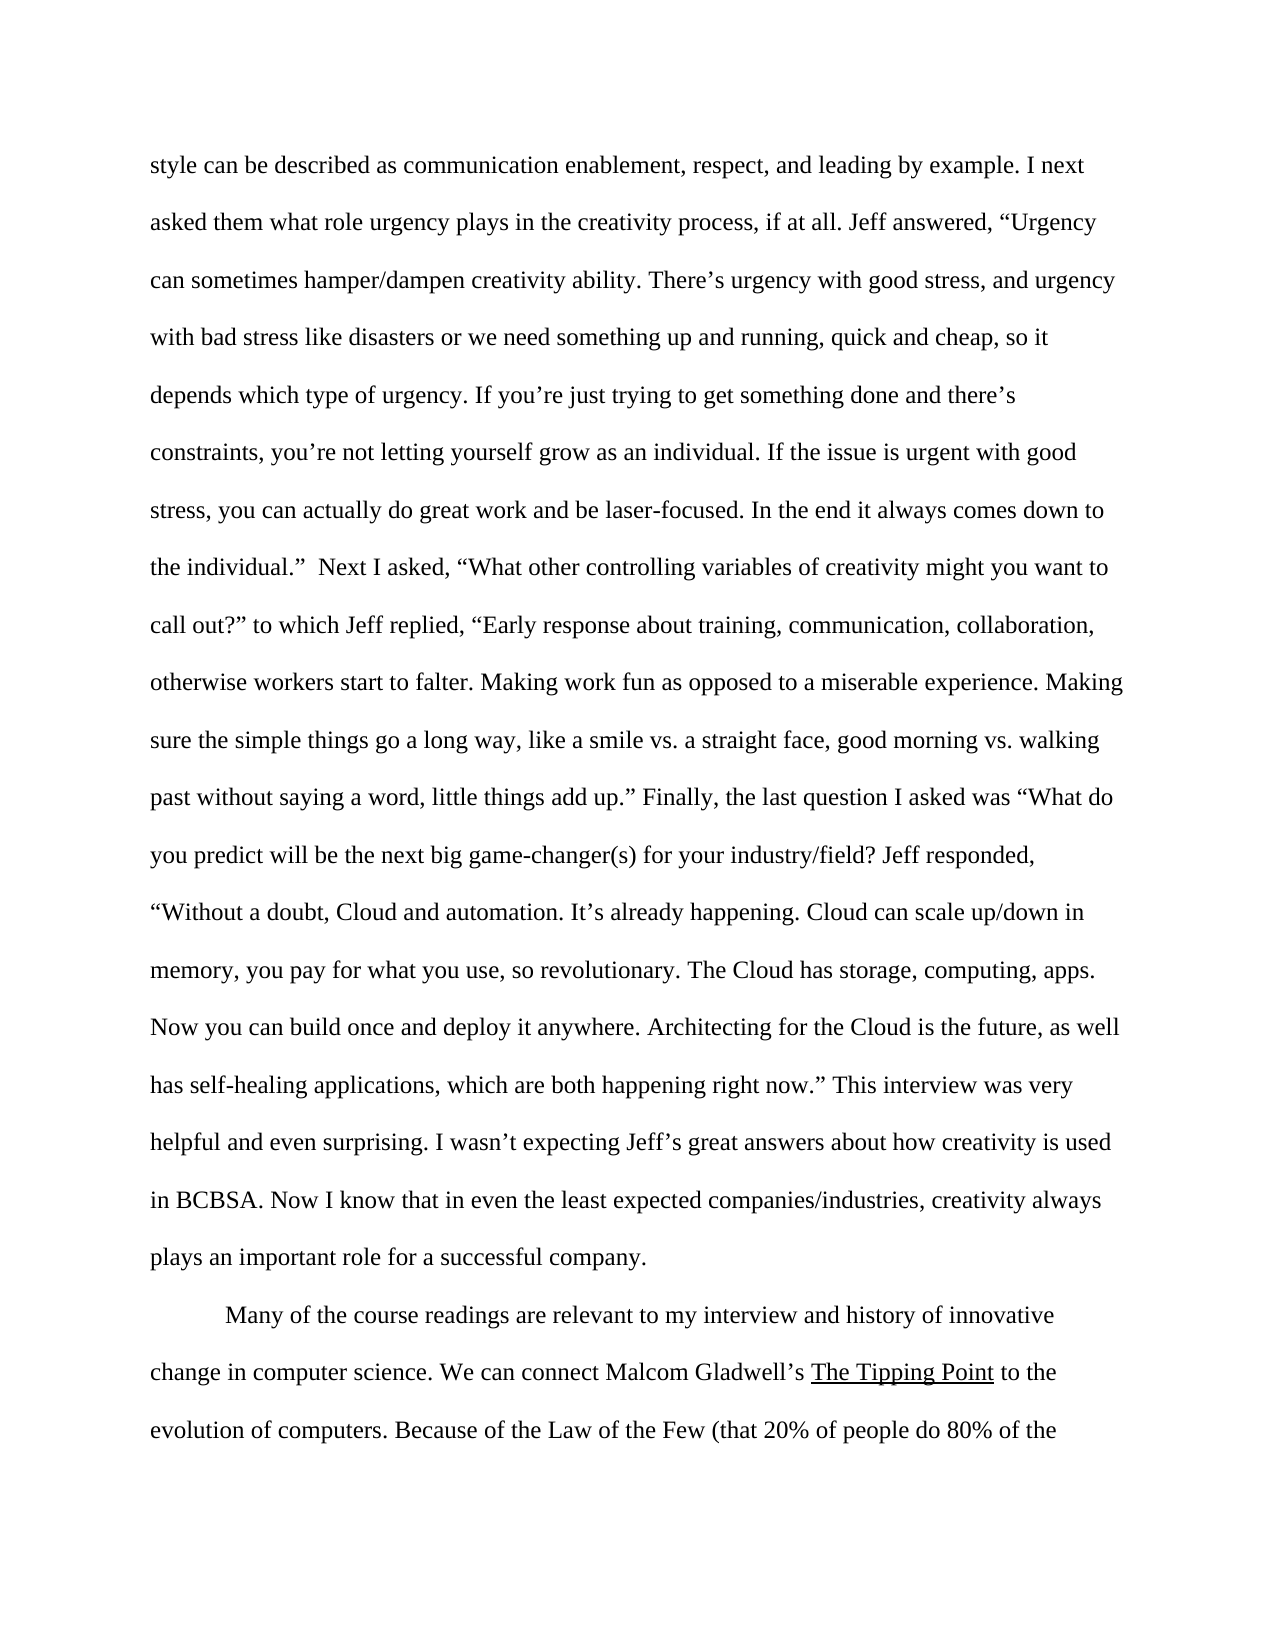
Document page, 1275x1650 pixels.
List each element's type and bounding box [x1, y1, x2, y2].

text [150, 150, 1125, 1444]
